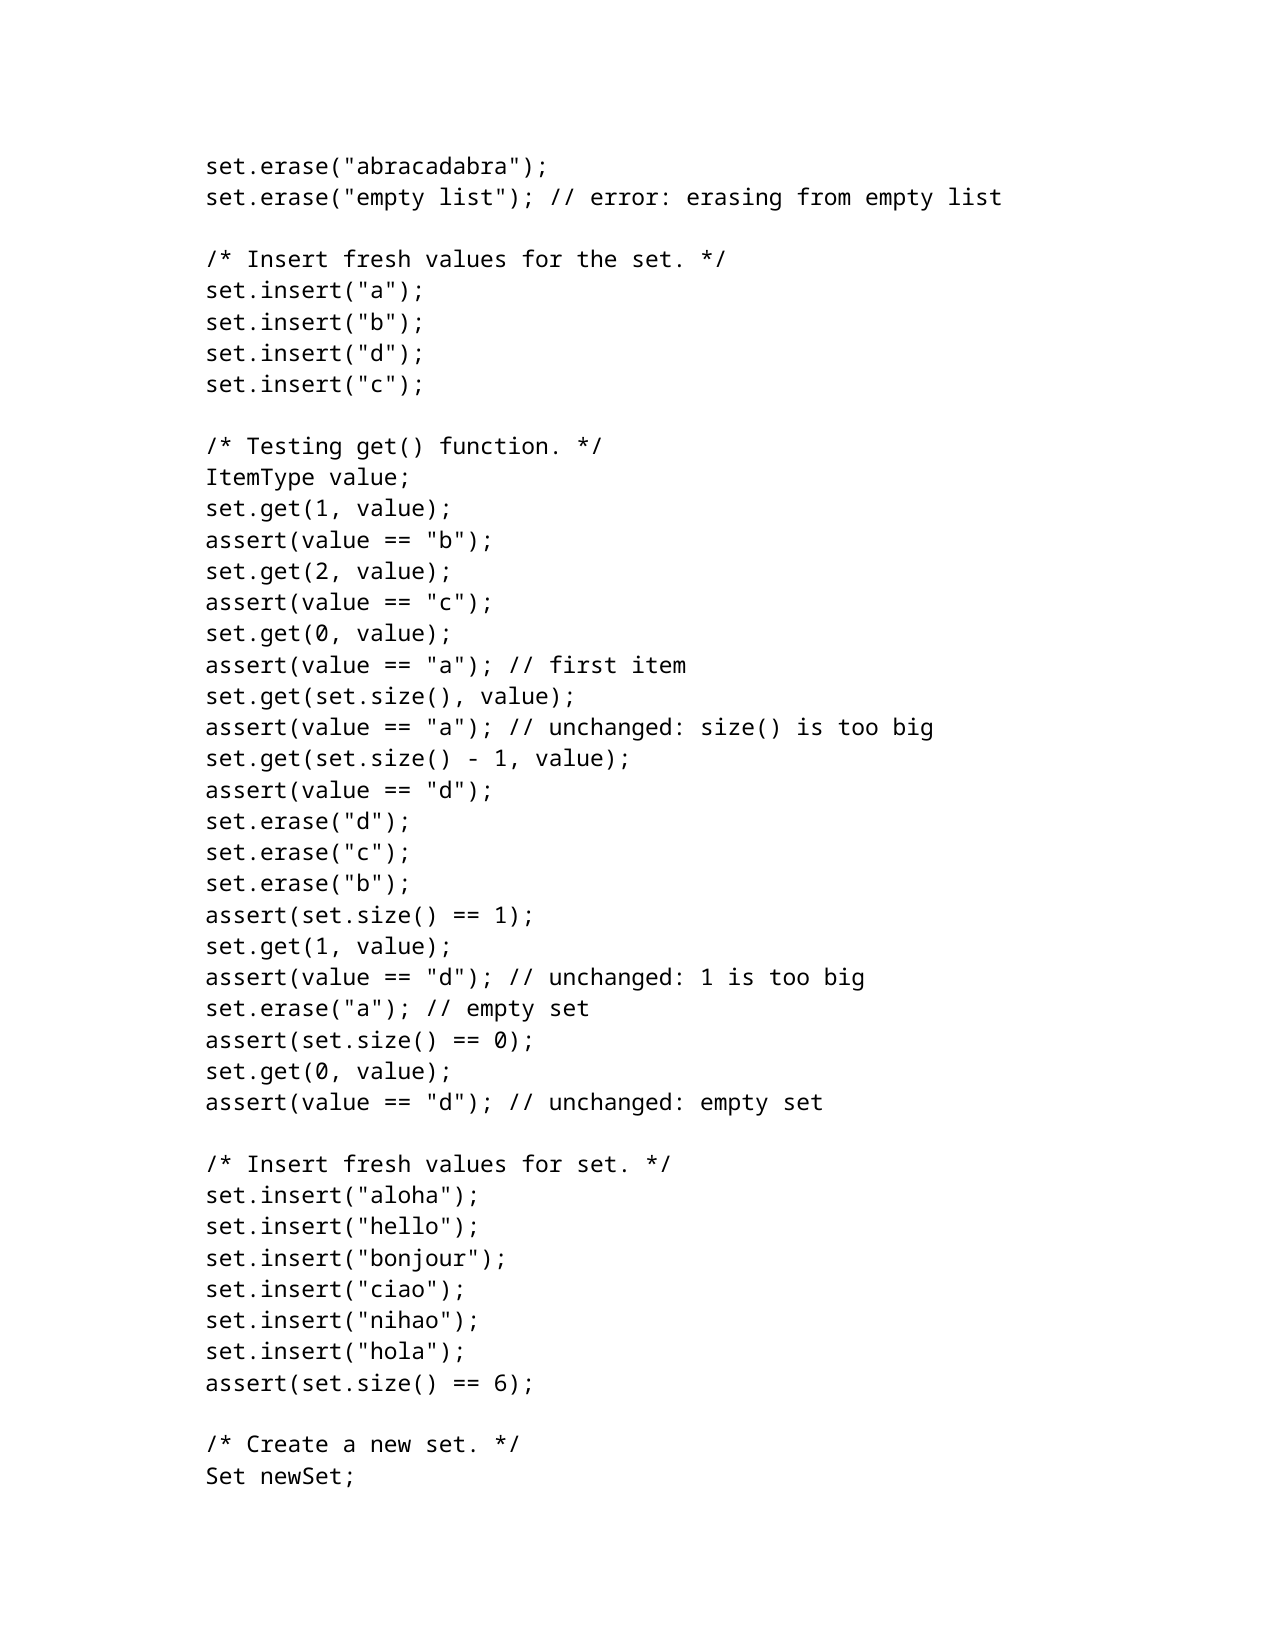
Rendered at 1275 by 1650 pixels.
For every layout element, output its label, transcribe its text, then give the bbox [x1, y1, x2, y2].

text set.insert("b"); [150, 306, 1125, 337]
text assert(value == "d"); // unchanged: empty set [150, 1086, 1125, 1117]
text /* Testing get() function. */ [150, 430, 1125, 461]
text set.get(set.size(), value); [150, 680, 1125, 711]
text set.erase("empty list"); // error: erasing from empty list [150, 181, 1125, 212]
text assert(set.size() == 0); [150, 1023, 1125, 1055]
text ItemType value; [150, 461, 1125, 492]
text assert(value == "a"); // unchanged: size() is too big [150, 711, 1125, 742]
text set.insert("aloha"); [150, 1179, 1125, 1210]
text /* Insert fresh values for set. */ [150, 1148, 1125, 1179]
text set.insert("bonjour"); [150, 1242, 1125, 1273]
text assert(value == "c"); [150, 586, 1125, 617]
text /* Insert fresh values for the set. */ [150, 243, 1125, 274]
text set.get(1, value); [150, 930, 1125, 961]
text set.insert("d"); [150, 337, 1125, 368]
text Set newSet; [150, 1459, 1125, 1491]
text set.get(0, value); [150, 1055, 1125, 1086]
text /* Create a new set. */ [150, 1428, 1125, 1459]
text assert(value == "a"); // first item [150, 648, 1125, 680]
text assert(value == "b"); [150, 523, 1125, 555]
text set.get(1, value); [150, 492, 1125, 523]
text set.insert("nihao"); [150, 1304, 1125, 1335]
text assert(set.size() == 1); [150, 898, 1125, 930]
text set.erase("a"); // empty set [150, 992, 1125, 1023]
text set.get(0, value); [150, 617, 1125, 648]
text assert(value == "d"); [150, 773, 1125, 805]
text set.erase("abracadabra"); [150, 150, 1125, 181]
text set.get(set.size() - 1, value); [150, 742, 1125, 773]
text set.erase("d"); [150, 805, 1125, 836]
text assert(set.size() == 6); [150, 1367, 1125, 1398]
text set.erase("c"); [150, 836, 1125, 867]
text set.insert("ciao"); [150, 1273, 1125, 1304]
text set.insert("a"); [150, 274, 1125, 306]
text assert(value == "d"); // unchanged: 1 is too big [150, 961, 1125, 992]
text set.insert("hola"); [150, 1335, 1125, 1367]
text set.erase("b"); [150, 867, 1125, 898]
text set.insert("c"); [150, 368, 1125, 399]
text set.get(2, value); [150, 555, 1125, 586]
text set.insert("hello"); [150, 1210, 1125, 1242]
